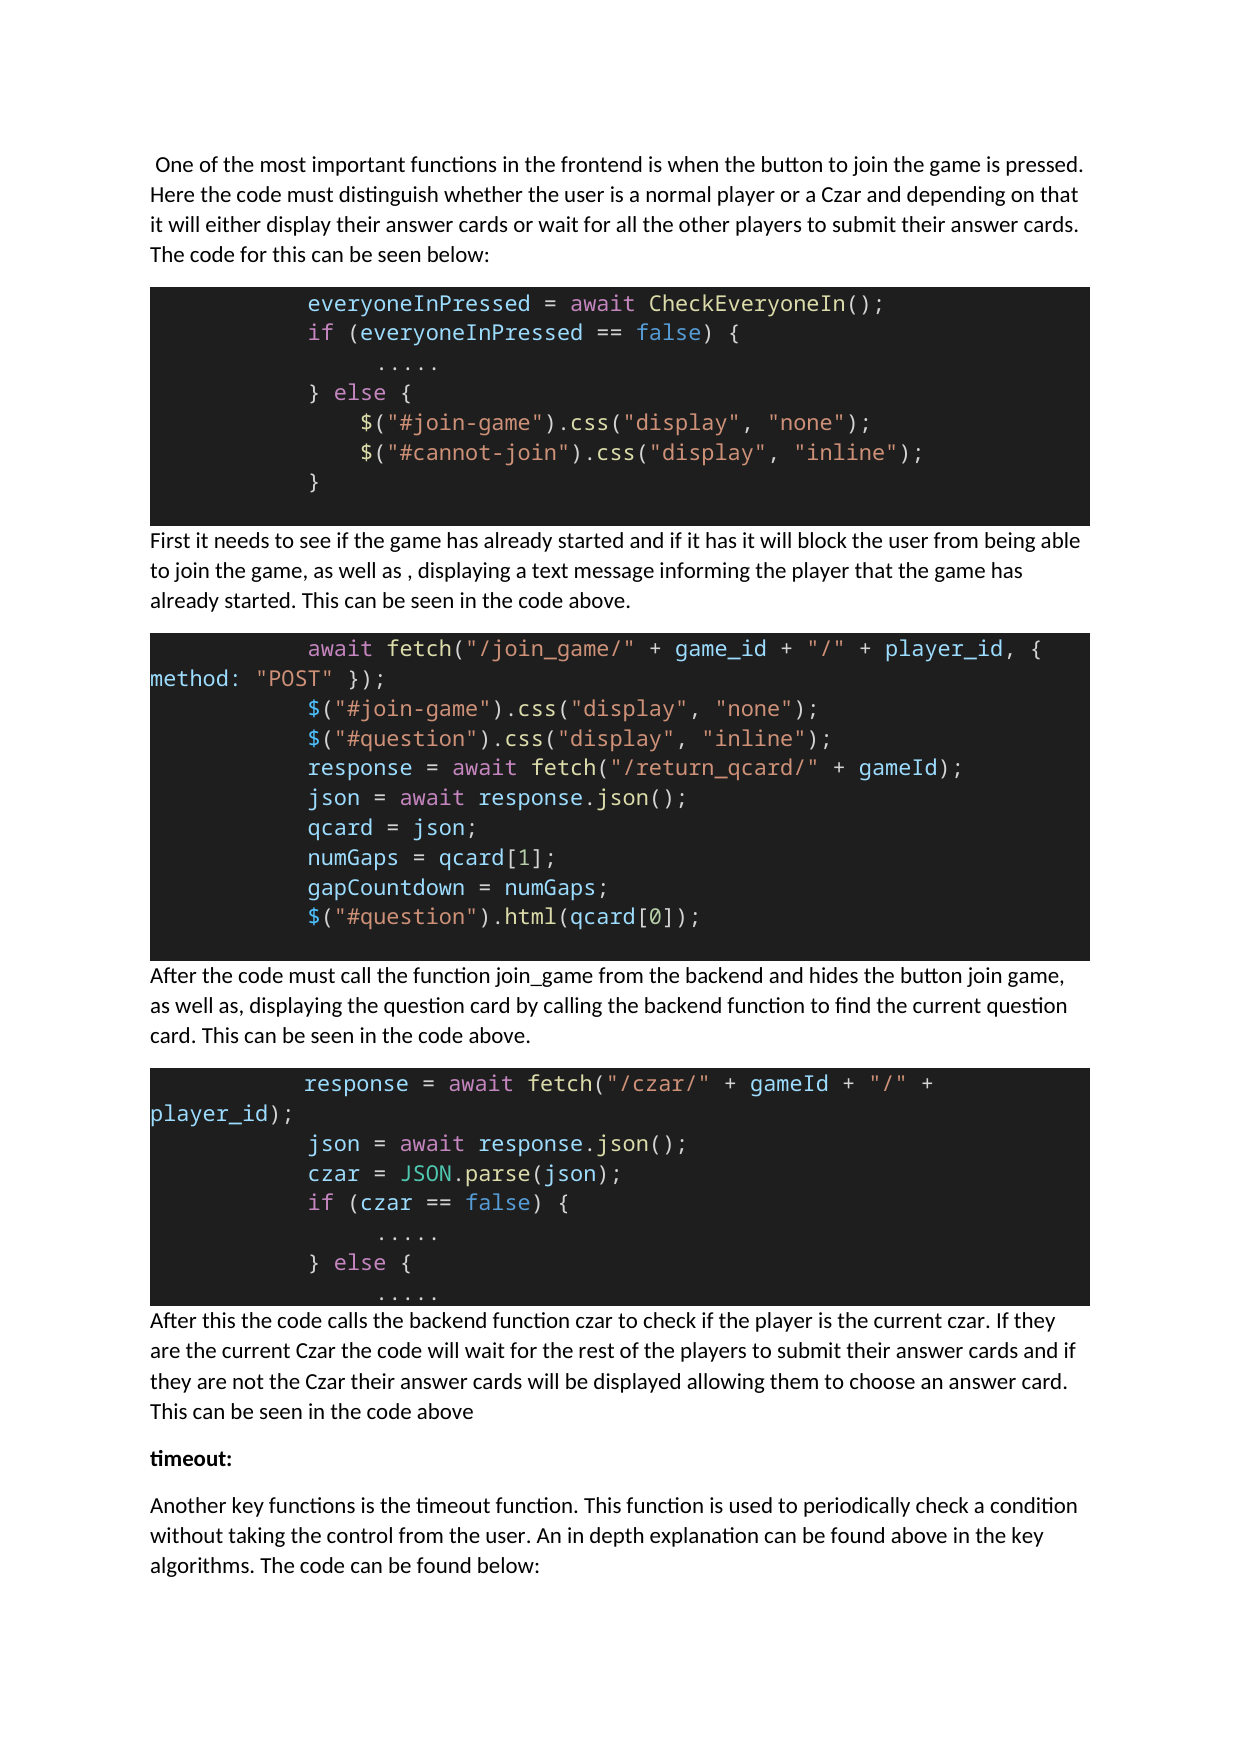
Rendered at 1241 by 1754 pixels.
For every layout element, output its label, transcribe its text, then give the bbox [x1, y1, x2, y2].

text $("#cannot-join").css("display", "inline"); [150, 436, 1090, 466]
text gapCountdown = numGaps; [150, 871, 1090, 901]
text response = await fetch("/czar/" + gameId + "/" + player_id); [150, 1068, 1090, 1128]
text Another key functions is the timeout function. This function is used to periodically check a condition without taking the control from the user. An in depth explanation can be found above in the key algorithms. The code can be found below: [150, 1491, 1090, 1579]
text After this the code calls the backend function czar to check if the player is the current czar. If they are the current Czar the code will wait for the rest of the players to submit their answer cards and if they are not the Czar their answer cards will be displayed allowing them to choose an answer card. This can be seen in the code above [150, 1306, 1090, 1425]
text ..... [150, 1277, 1090, 1306]
text if (czar == false) { [150, 1187, 1090, 1217]
text } else { [150, 1247, 1090, 1277]
text numGaps = qcard[1]; [150, 842, 1090, 871]
text ..... [150, 347, 1090, 377]
text } else { [150, 377, 1090, 407]
text ..... [150, 1217, 1090, 1247]
text } [150, 466, 1090, 496]
text After the code must call the function join_game from the backend and hides the button join game, as well as, displaying the question card by calling the backend function to find the current question card. This can be seen in the code above. [150, 961, 1090, 1049]
text $("#question").html(qcard[0]); [150, 901, 1090, 931]
text First it needs to see if the game has already started and if it has it will block the user from being able to join the game, as well as , displaying a text message informing the player that the game has already started. This can be seen in the code above. [150, 526, 1090, 614]
text $("#join-game").css("display", "none"); [150, 693, 1090, 722]
text timeout: [150, 1444, 1090, 1472]
text json = await response.json(); [150, 782, 1090, 812]
text qcard = json; [150, 812, 1090, 842]
text everyoneInPressed = await CheckEveryoneIn(); [150, 287, 1090, 317]
text json = await response.json(); [150, 1128, 1090, 1157]
text if (everyoneInPressed == false) { [150, 317, 1090, 347]
text czar = JSON.parse(json); [150, 1157, 1090, 1187]
text One of the most important functions in the frontend is when the button to join the game is pressed. Here the code must distinguish whether the user is a normal player or a Czar and depending on that it will either display their answer cards or wait for all the other players to submit their answer cards. The code for this can be seen below: [150, 150, 1090, 269]
text await fetch("/join_game/" + game_id + "/" + player_id, { method: "POST" }); [150, 633, 1090, 693]
text $("#join-game").css("display", "none"); [150, 407, 1090, 436]
text $("#question").css("display", "inline"); [150, 722, 1090, 752]
text response = await fetch("/return_qcard/" + gameId); [150, 752, 1090, 782]
